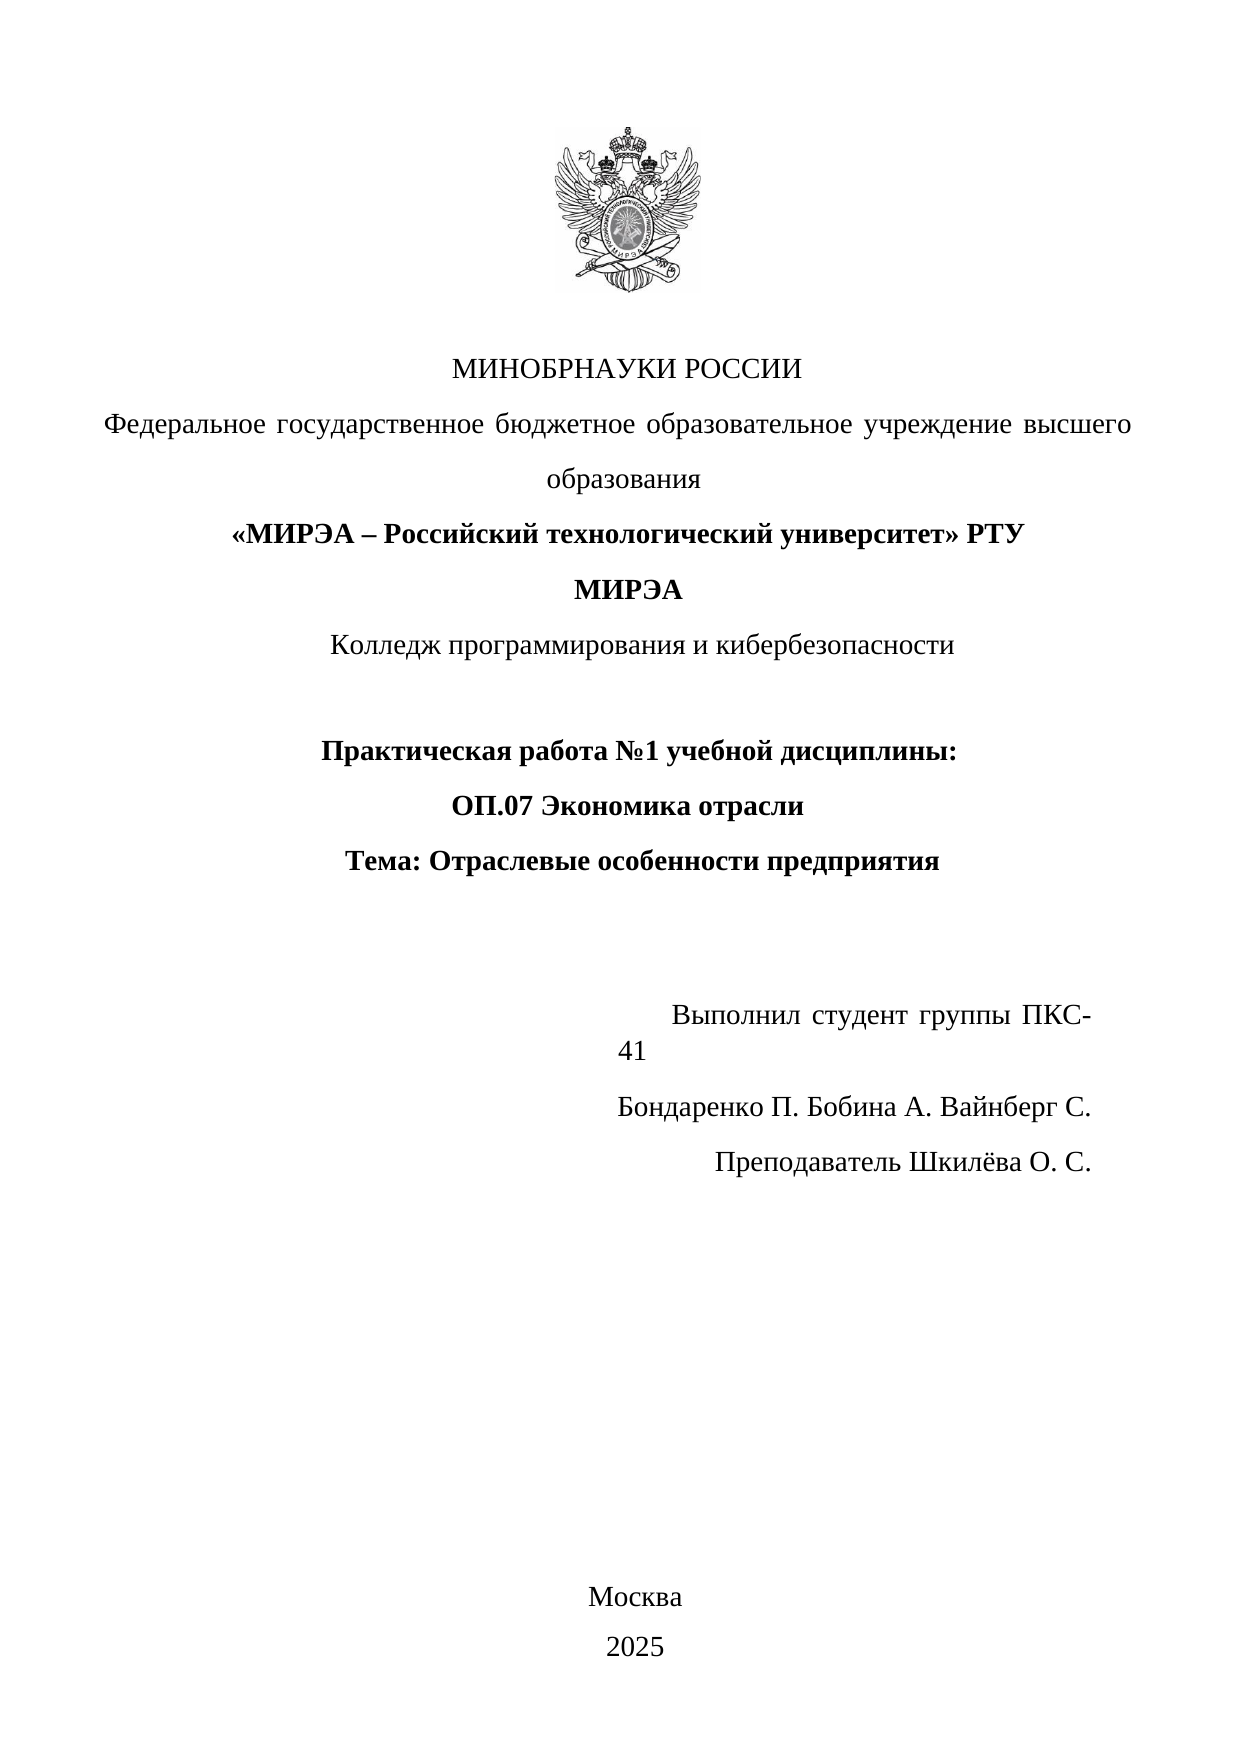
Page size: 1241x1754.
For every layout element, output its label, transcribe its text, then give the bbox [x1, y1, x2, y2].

picture [554, 127, 701, 293]
text ОП.07 Экономика отрасли [103, 788, 1152, 822]
subtitle «МИРЭА – Российский технологический университет» РТУ МИРЭА [177, 517, 1079, 605]
text Федеральное государственное бюджетное образовательное учреждение высшего образования [103, 406, 1132, 494]
text Бондаренко П. Бобина А. Вайнберг С. [575, 1089, 1092, 1122]
text Колледж программирования и кибербезопасности [162, 627, 1122, 661]
text Преподаватель Шкилёва О. С. [617, 1144, 1092, 1177]
text Практическая работа №1 учебной дисциплины: [127, 733, 1152, 766]
text МИНОБРНАУКИ РОССИИ [102, 351, 1152, 384]
subtitle Тема: Отраслевые особенности предприятия [133, 843, 1152, 877]
text Выполнил студент группы ПКС-41 [617, 997, 1092, 1067]
